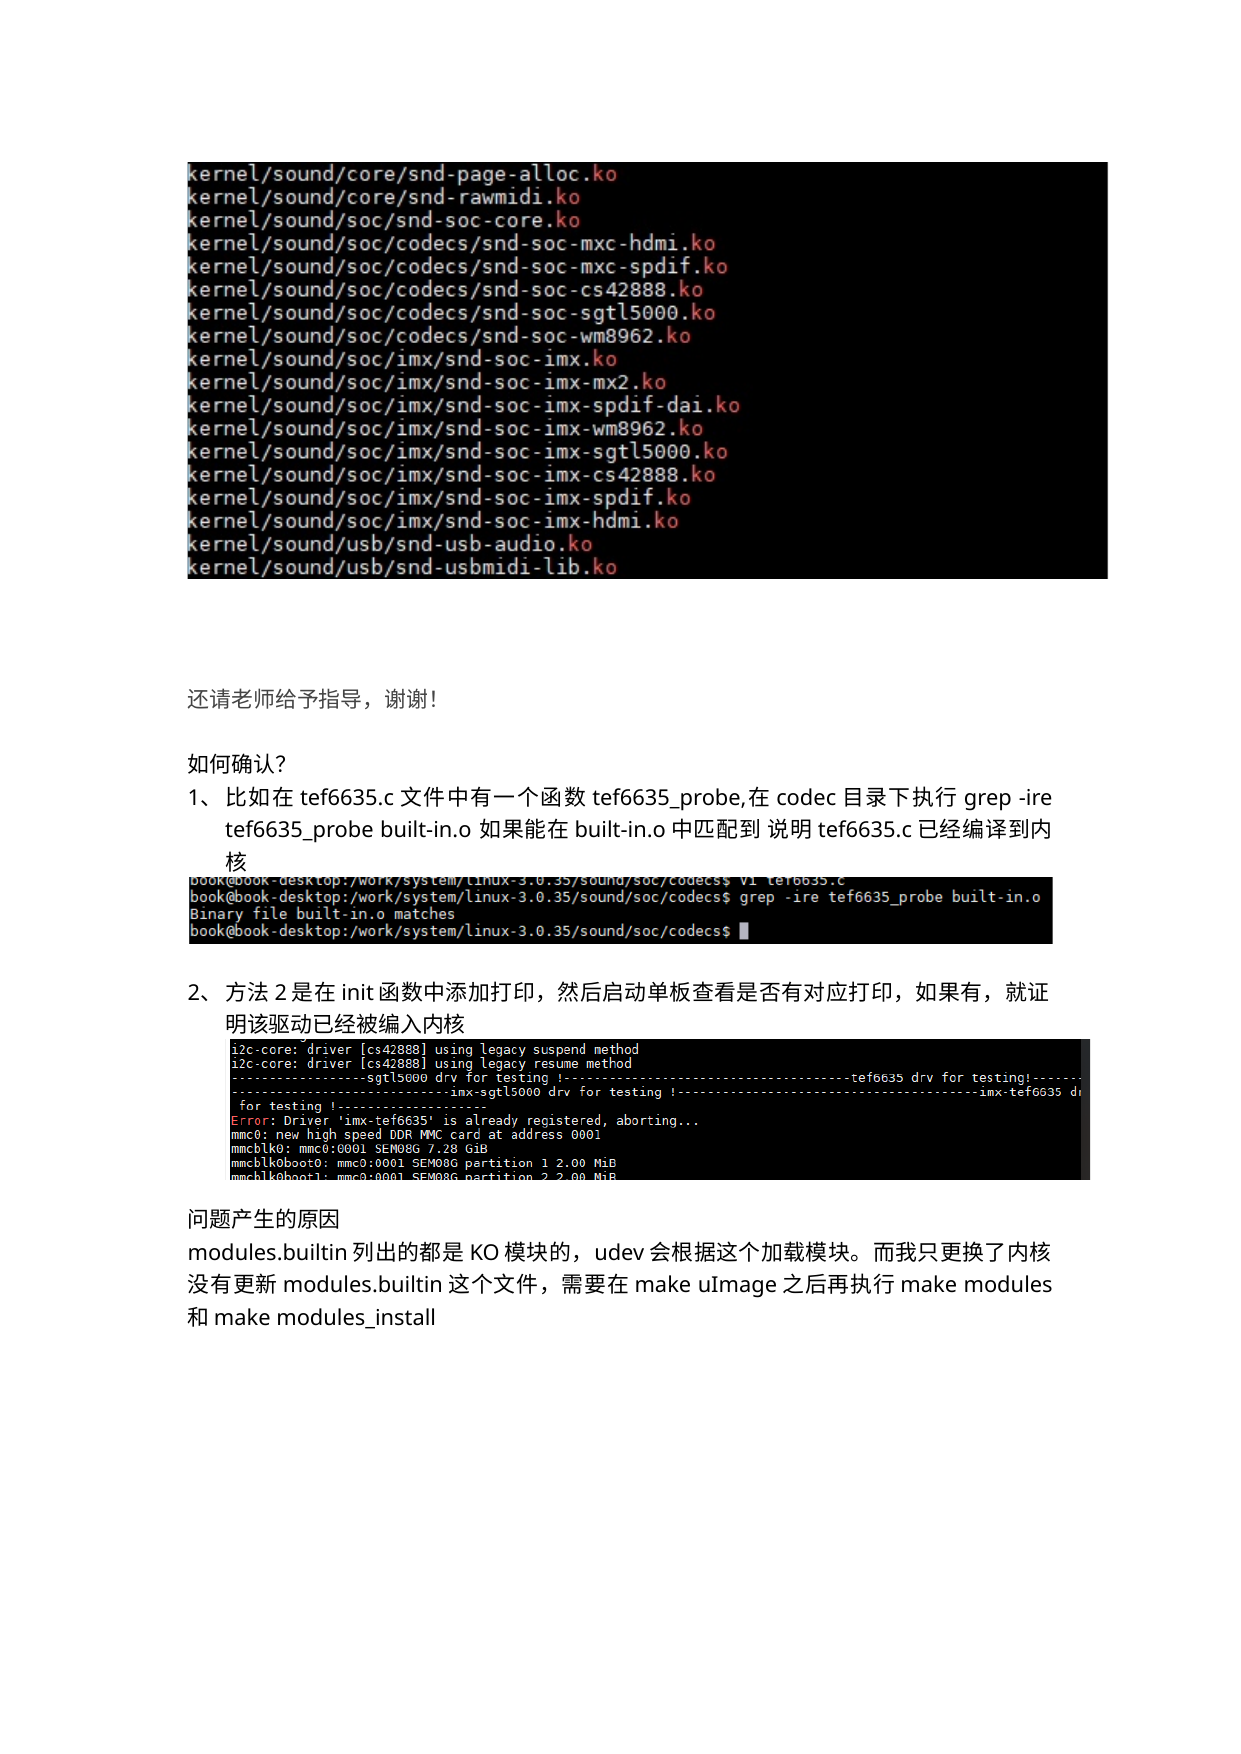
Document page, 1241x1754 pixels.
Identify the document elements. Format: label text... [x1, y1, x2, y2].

list 比如在tef6635.c文件中有一个函数tef6635_probe,在codec目录下执行grep -ire tef6635_probe built-in.o 如果能在built-in.o中匹配到 说明tef6635.c已经编译到内核 [187, 779, 1053, 877]
picture [187, 162, 1125, 579]
text 问题产生的原因 [187, 1202, 1053, 1234]
text 老师好 学习了三期视频的ASOC后，在做一个声卡移植项目，仿SGTL5000将一款收音芯片TEF6635作为CODEC移植。我完成代码后修改了Makefile跟Kconfig，已经可以makemenuconfig加载到设备配置项了。 同时为了有所区别，在makefile中删掉了原本支持的wm8962声卡 编译内核的日志也表明没有编入8962，但是编入了6636 但是在将内核烧录到板子之后，查看vi /lib/modules/3.0.35-2666-gbdde708/modules.builtin这个文件，发现内核仍然编译了wm8962这个模块而没有tef6635，请问老师，这个modules.builtin文件里面列列举的模块到底是不是确认编译到内核文件中的，还有我应该怎么确认我自己的驱动文件已经编译到内核中去了呢？ 还请老师给予指导，谢谢！ [187, 579, 1053, 714]
text modules.builtin列出的都是KO模块的，udev会根据这个加载模块。而我只更换了内核没有更新modules.builtin这个文件，需要在make uImage之后再执行make modules和make modules_install [187, 1234, 1053, 1332]
text 如何确认？ [187, 747, 1053, 779]
picture [187, 877, 1053, 944]
list 方法2是在init函数中添加打印，然后启动单板查看是否有对应打印，如果有，就证明该驱动已经被编入内核 [187, 974, 1053, 1039]
picture [225, 1039, 1091, 1180]
